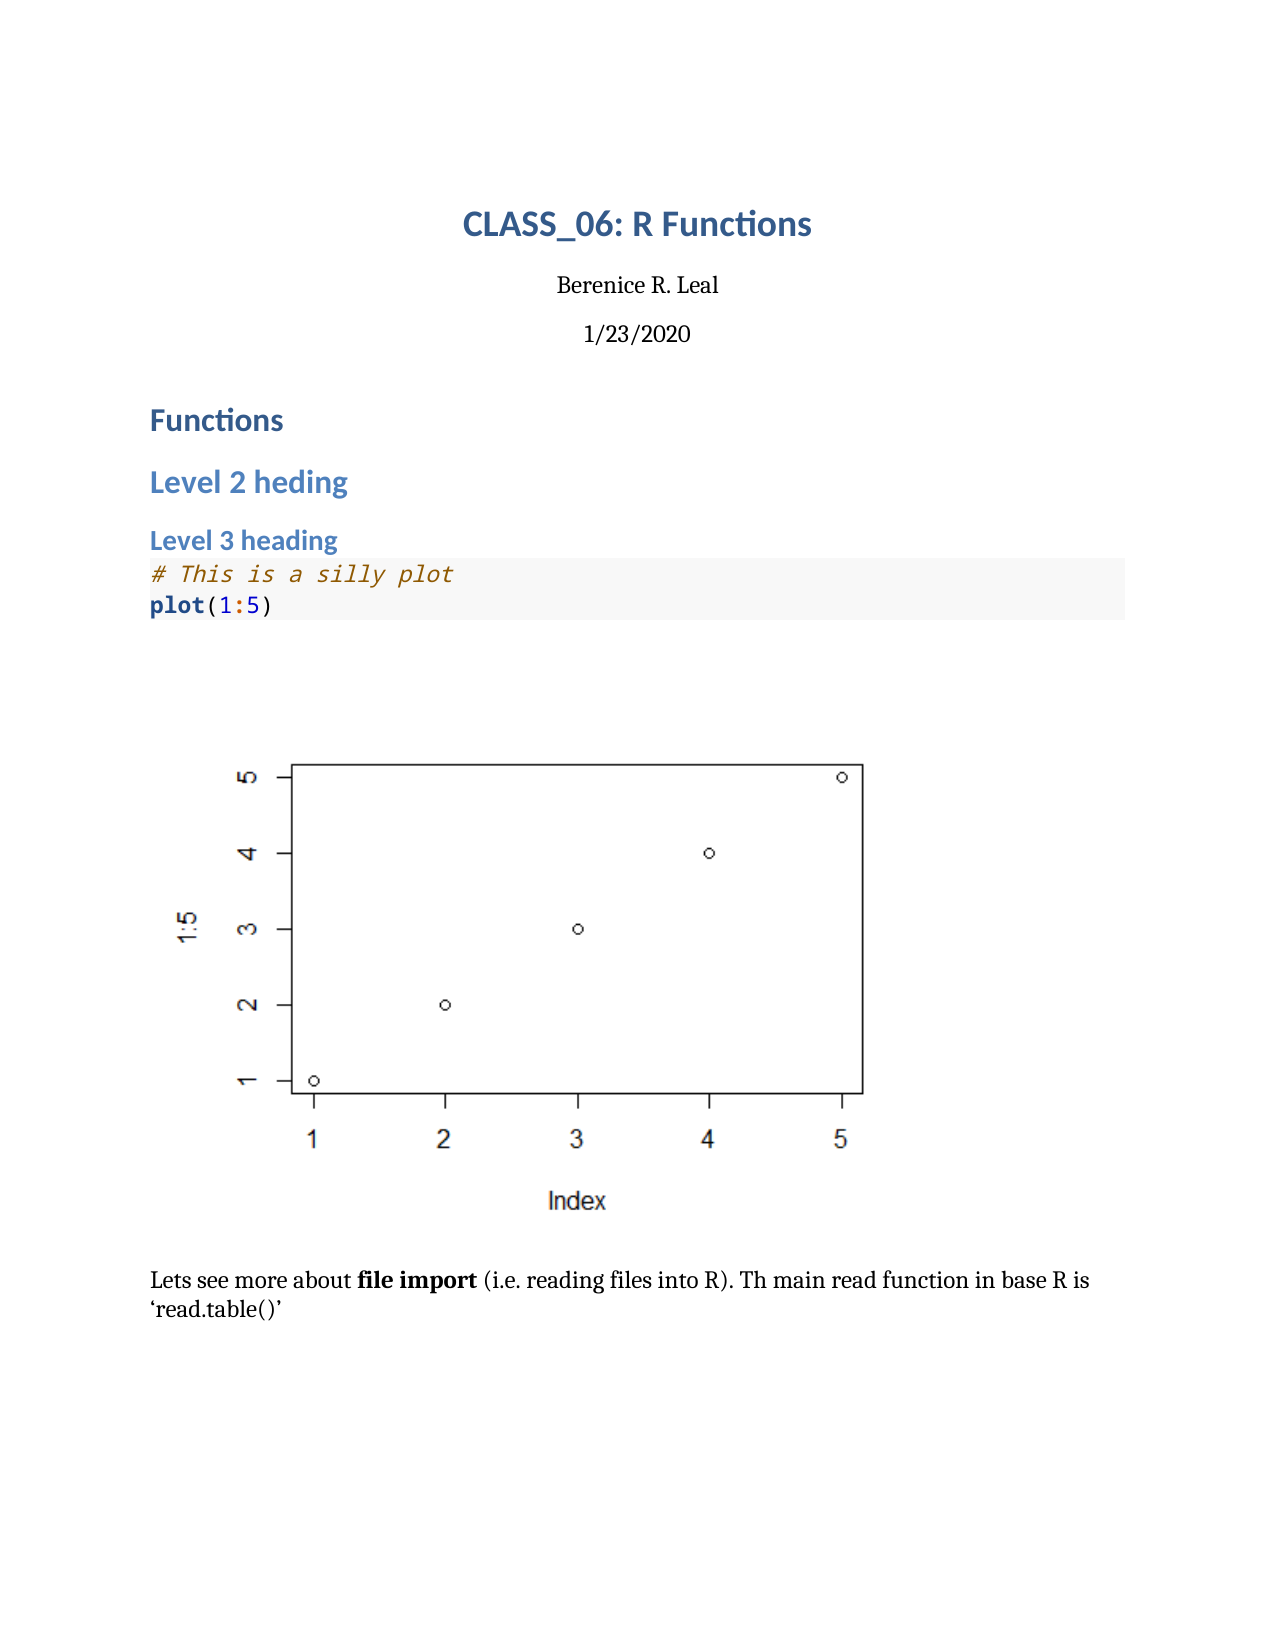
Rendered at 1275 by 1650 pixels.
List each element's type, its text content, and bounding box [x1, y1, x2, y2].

subtitle Level 2 heding [150, 461, 1125, 501]
text # This is a silly plot plot(1:5) [274, 558, 1125, 620]
title CLASS_06: R Functions [150, 200, 1125, 246]
subtitle Level 3 heading [150, 522, 1125, 558]
text Lets see more about file import (i.e. reading files into R). Th main read function in base R is ‘read.table()’ [150, 1266, 1125, 1324]
subtitle Functions [150, 399, 1125, 440]
picture [168, 641, 927, 1248]
text Berenice R. Leal [150, 271, 1125, 299]
text 1/23/2020 [150, 320, 1125, 349]
